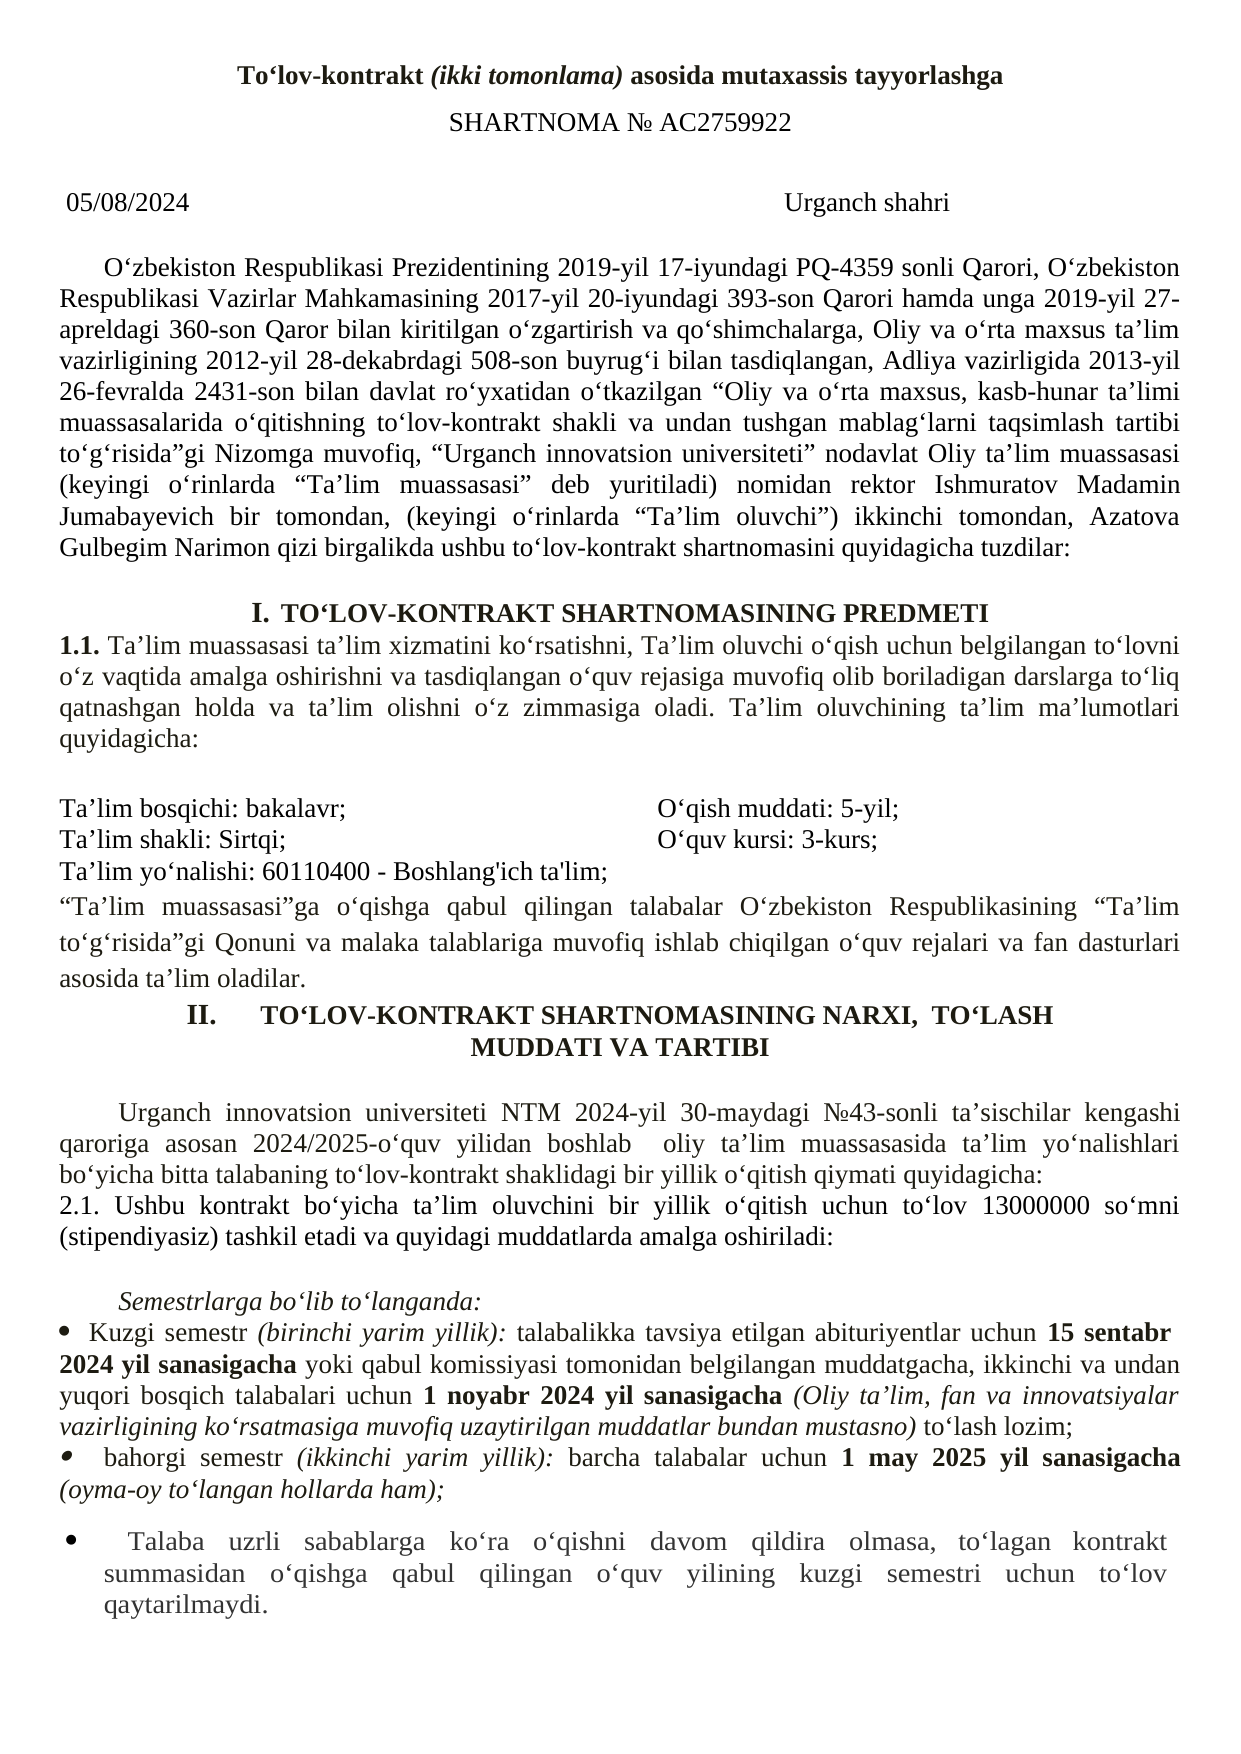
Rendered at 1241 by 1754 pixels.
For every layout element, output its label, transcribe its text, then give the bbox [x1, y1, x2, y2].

text 2.1. Ushbu kontrakt bo‘yicha ta’lim oluvchini bir yillik o‘qitish uchun to‘lov 13000000 soʻmni (stipendiyasiz) tashkil etadi va quyidagi muddatlarda amalga oshiriladi: [59, 1189, 1181, 1251]
text Ta’lim bosqichi: bakalavr; Ta’lim shakli: Sirtqi; [59, 792, 583, 854]
list Kuzgi semestr (birinchi yarim yillik): talabalikka tavsiya etilgan abituriyentlar uchun 15 sentabr 2024 yil sanasigacha yoki qabul komissiyasi tomonidan belgilangan muddatgacha, ikkinchi va undan yuqori bosqich talabalari uchun 1 noyabr 2024 yil sanasigacha (Oliy ta’lim, fan va innovatsiyalar vazirligining koʻrsatmasiga muvofiq uzaytirilgan muddatlar bundan mustasno) to‘lash lozim; [59, 1316, 1181, 1441]
text “Ta’lim muassasasi”ga o‘qishga qabul qilingan talabalar O‘zbekiston Respublikasining “Ta’lim to‘g‘risida”gi Qonuni va malaka talablariga muvofiq ishlab chiqilgan o‘quv rejalari va fan dasturlari asosida ta’lim oladilar. [59, 890, 1181, 993]
text Ta’lim yo‘nalishi: 60110400 - Boshlang'ich ta'lim; [59, 854, 1181, 886]
text 05/08/2024 Urganch shahri [59, 186, 1181, 217]
text O‘quv kursi: 3-kurs; [657, 823, 1181, 854]
text Oʻzbekiston Respublikasi Prezidentining 2019-yil 17-iyundagi PQ-4359 sonli Qarori, O‘zbekiston Respublikasi Vazirlar Mahkamasining 2017-yil 20-iyundagi 393-son Qarori hamda unga 2019-yil 27- apreldagi 360-son Qaror bilan kiritilgan o‘zgartirish va qo‘shimchalarga, Oliy va o‘rta maxsus ta’lim vazirligining 2012-yil 28-dekabrdagi 508-son buyrug‘i bilan tasdiqlangan, Adliya vazirligida 2013-yil 26-fevralda 2431-son bilan davlat ro‘yxatidan o‘tkazilgan “Oliy va o‘rta maxsus, kasb-hunar ta’limi muassasalarida o‘qitishning to‘lov-kontrakt shakli va undan tushgan mablag‘larni taqsimlash tartibi to‘g‘risida”gi Nizomga muvofiq, “Urganch innovatsion universiteti” nodavlat Oliy ta’lim muassasasi (keyingi oʻrinlarda “Ta’lim muassasasi” deb yuritiladi) nomidan rektor Ishmuratov Madamin Jumabayevich bir tomondan, (keyingi o‘rinlarda “Ta’lim oluvchi”) ikkinchi tomondan, Azatova Gulbegim Narimon qizi birgalikda ushbu to‘lov-kontrakt shartnomasini quyidagicha tuzdilar: [59, 251, 1181, 562]
text To‘lov-kontrakt (ikki tomonlama) asosida mutaxassis tayyorlashga [59, 59, 1181, 90]
text Urganch innovatsion universiteti NTM 2024-yil 30-maydagi №43-sonli ta’sischilar kengashi qaroriga asosan 2024/2025-oʻquv yilidan boshlab oliy ta’lim muassasasida ta’lim yoʻnalishlari boʻyicha bitta talabaning toʻlov-kontrakt shaklidagi bir yillik oʻqitish qiymati quyidagicha: [59, 1096, 1181, 1189]
text O‘qish muddati: 5-yil; [657, 792, 1181, 823]
text Semestrlarga bo‘lib to‘langanda: [59, 1285, 1181, 1316]
text SHARTNOMA № AC2759922 [59, 106, 1181, 137]
list bahorgi semestr (ikkinchi yarim yillik): barcha talabalar uchun 1 may 2025 yil sanasigacha (oyma-oy to‘langan hollarda ham); [59, 1441, 1181, 1504]
list MUDDATI VA TARTIBI [59, 1031, 1181, 1062]
list Talaba uzrli sabablarga koʻra oʻqishni davom qildira olmasa, toʻlagan kontrakt summasidan oʻqishga qabul qilingan oʻquv yilining kuzgi semestri uchun toʻlov qaytarilmaydi. [66, 1525, 1168, 1619]
list TO‘LOV-KONTRAKT SHARTNOMASINING PREDMETI [59, 596, 1181, 629]
list TO‘LOV-KONTRAKT SHARTNOMASINING NARXI, TO‘LASH [59, 997, 1181, 1031]
text 1.1. Ta’lim muassasasi ta’lim xizmatini ko‘rsatishni, Ta’lim oluvchi o‘qish uchun belgilangan to‘lovni o‘z vaqtida amalga oshirishni va tasdiqlangan o‘quv rejasiga muvofiq olib boriladigan darslarga to‘liq qatnashgan holda va ta’lim olishni o‘z zimmasiga oladi. Ta’lim oluvchining ta’lim ma’lumotlari quyidagicha: [59, 629, 1181, 754]
